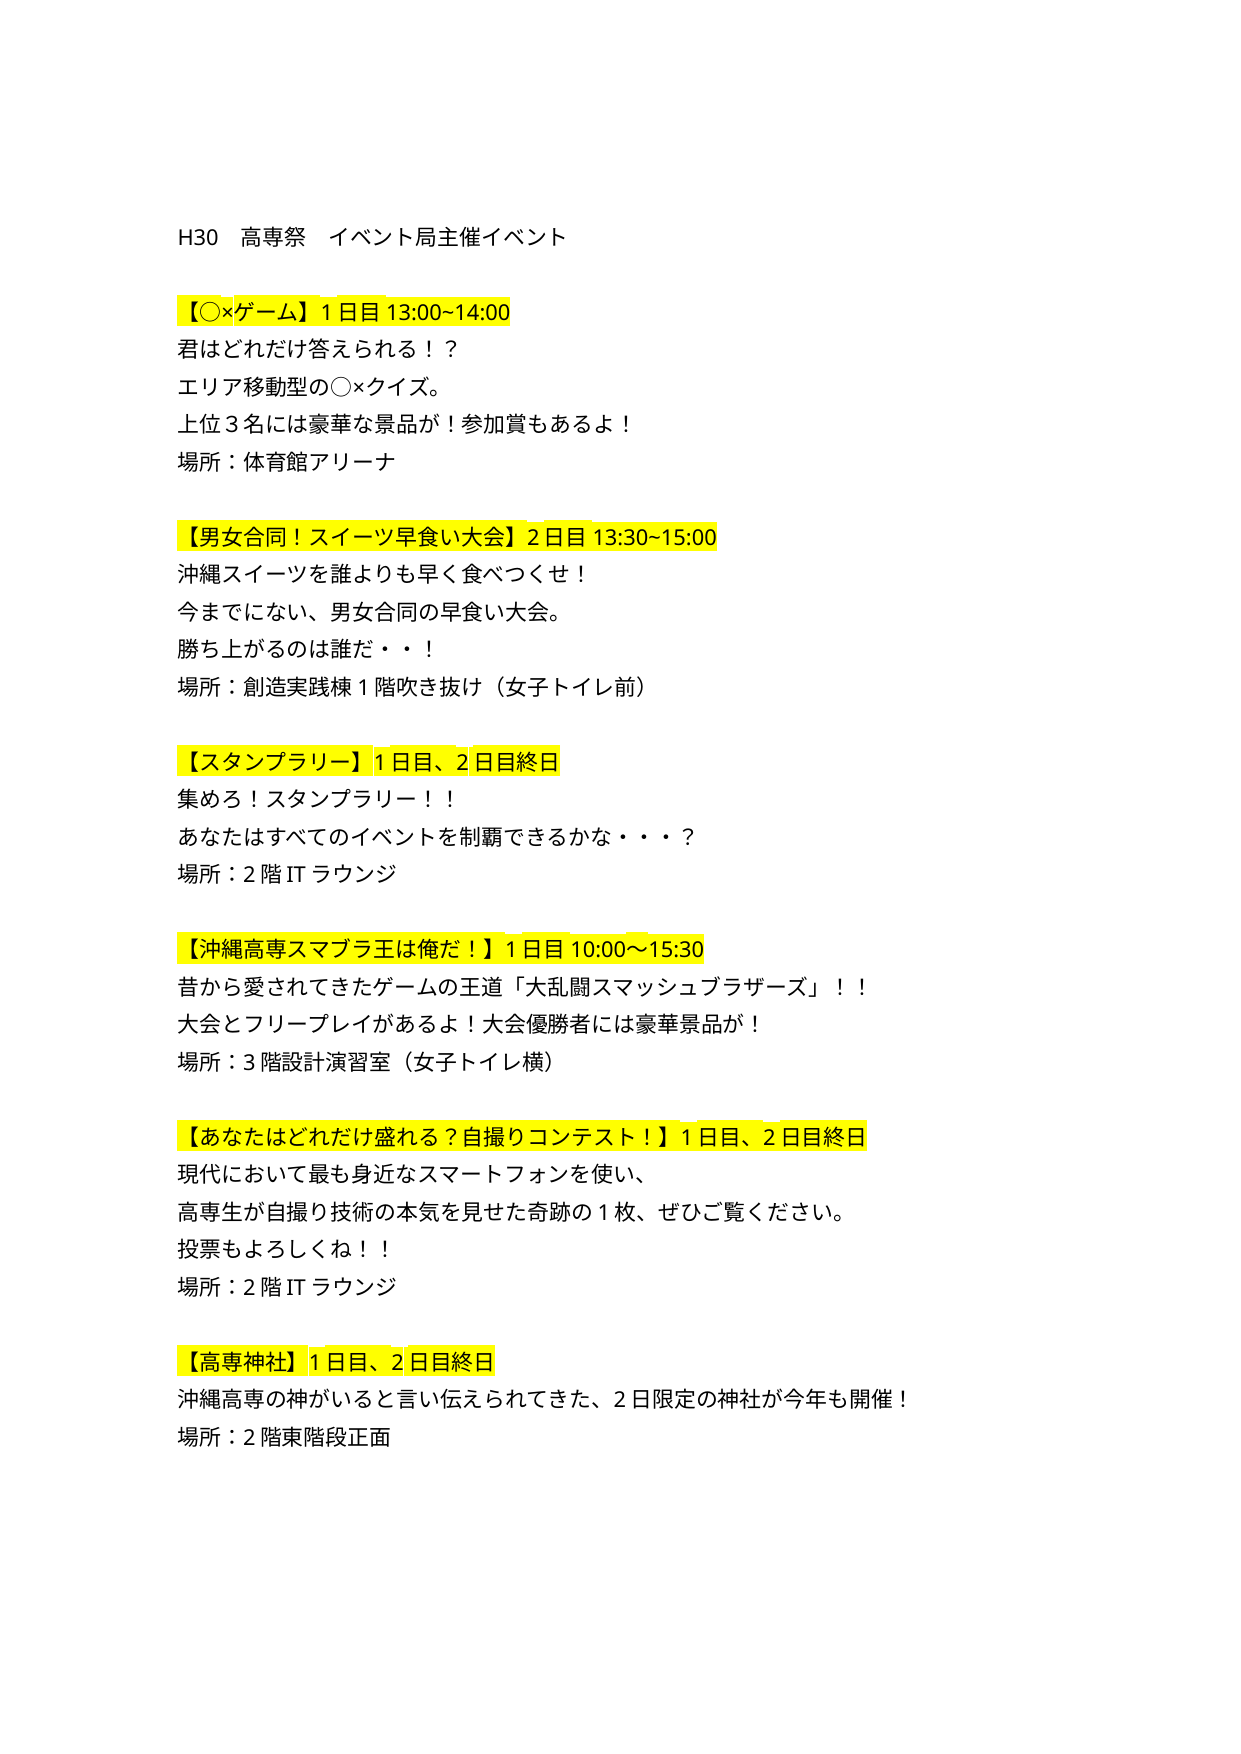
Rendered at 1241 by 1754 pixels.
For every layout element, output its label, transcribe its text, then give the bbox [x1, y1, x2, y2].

text 場所：3階設計演習室（女子トイレ横） [177, 1042, 1063, 1079]
text 【○×ゲーム】1日目 13:00~14:00 [177, 292, 1063, 329]
text 投票もよろしくね！！ [177, 1229, 1063, 1267]
text 場所：創造実践棟 1階吹き抜け（女子トイレ前） [177, 667, 1063, 704]
text 昔から愛されてきたゲームの王道「大乱闘スマッシュブラザーズ」！！ [177, 967, 1063, 1004]
text 今までにない、男女合同の早食い大会。 [177, 592, 1063, 629]
text 集めろ！スタンプラリー！！ [177, 779, 1063, 817]
text 場所：2階ITラウンジ [177, 854, 1063, 892]
text 沖縄スイーツを誰よりも早く食べつくせ！ [177, 554, 1063, 592]
text 場所：体育館アリーナ [177, 442, 1063, 479]
text 高専生が自撮り技術の本気を見せた奇跡の1枚、ぜひご覧ください。 [177, 1192, 1063, 1229]
text 【高専神社】1日目、2日目終日 [177, 1342, 1063, 1379]
text 勝ち上がるのは誰だ・・！ [177, 629, 1063, 667]
text 沖縄高専の神がいると言い伝えられてきた、2日限定の神社が今年も開催！ [177, 1379, 1063, 1417]
text 上位３名には豪華な景品が！参加賞もあるよ！ [177, 404, 1063, 442]
text 君はどれだけ答えられる！？ [177, 329, 1063, 367]
text あなたはすべてのイベントを制覇できるかな・・・？ [177, 817, 1063, 854]
text 現代において最も身近なスマートフォンを使い、 [177, 1154, 1063, 1192]
text エリア移動型の○×クイズ。 [177, 367, 1063, 404]
text 大会とフリープレイがあるよ！大会優勝者には豪華景品が！ [177, 1004, 1063, 1042]
text 場所：2階東階段正面 [177, 1417, 1063, 1454]
text 【男女合同！スイーツ早食い大会】2日目 13:30~15:00 [177, 517, 1063, 554]
text 【沖縄高専スマブラ王は俺だ！】1日目 10:00～15:30 [177, 929, 1063, 967]
text 【あなたはどれだけ盛れる？自撮りコンテスト！】1日目、2日目終日 [177, 1117, 1063, 1154]
text H30 高専祭 イベント局主催イベント [177, 217, 1063, 254]
text 場所：2階ITラウンジ [177, 1267, 1063, 1304]
text 【スタンプラリー】1日目、2日目終日 [177, 742, 1063, 779]
